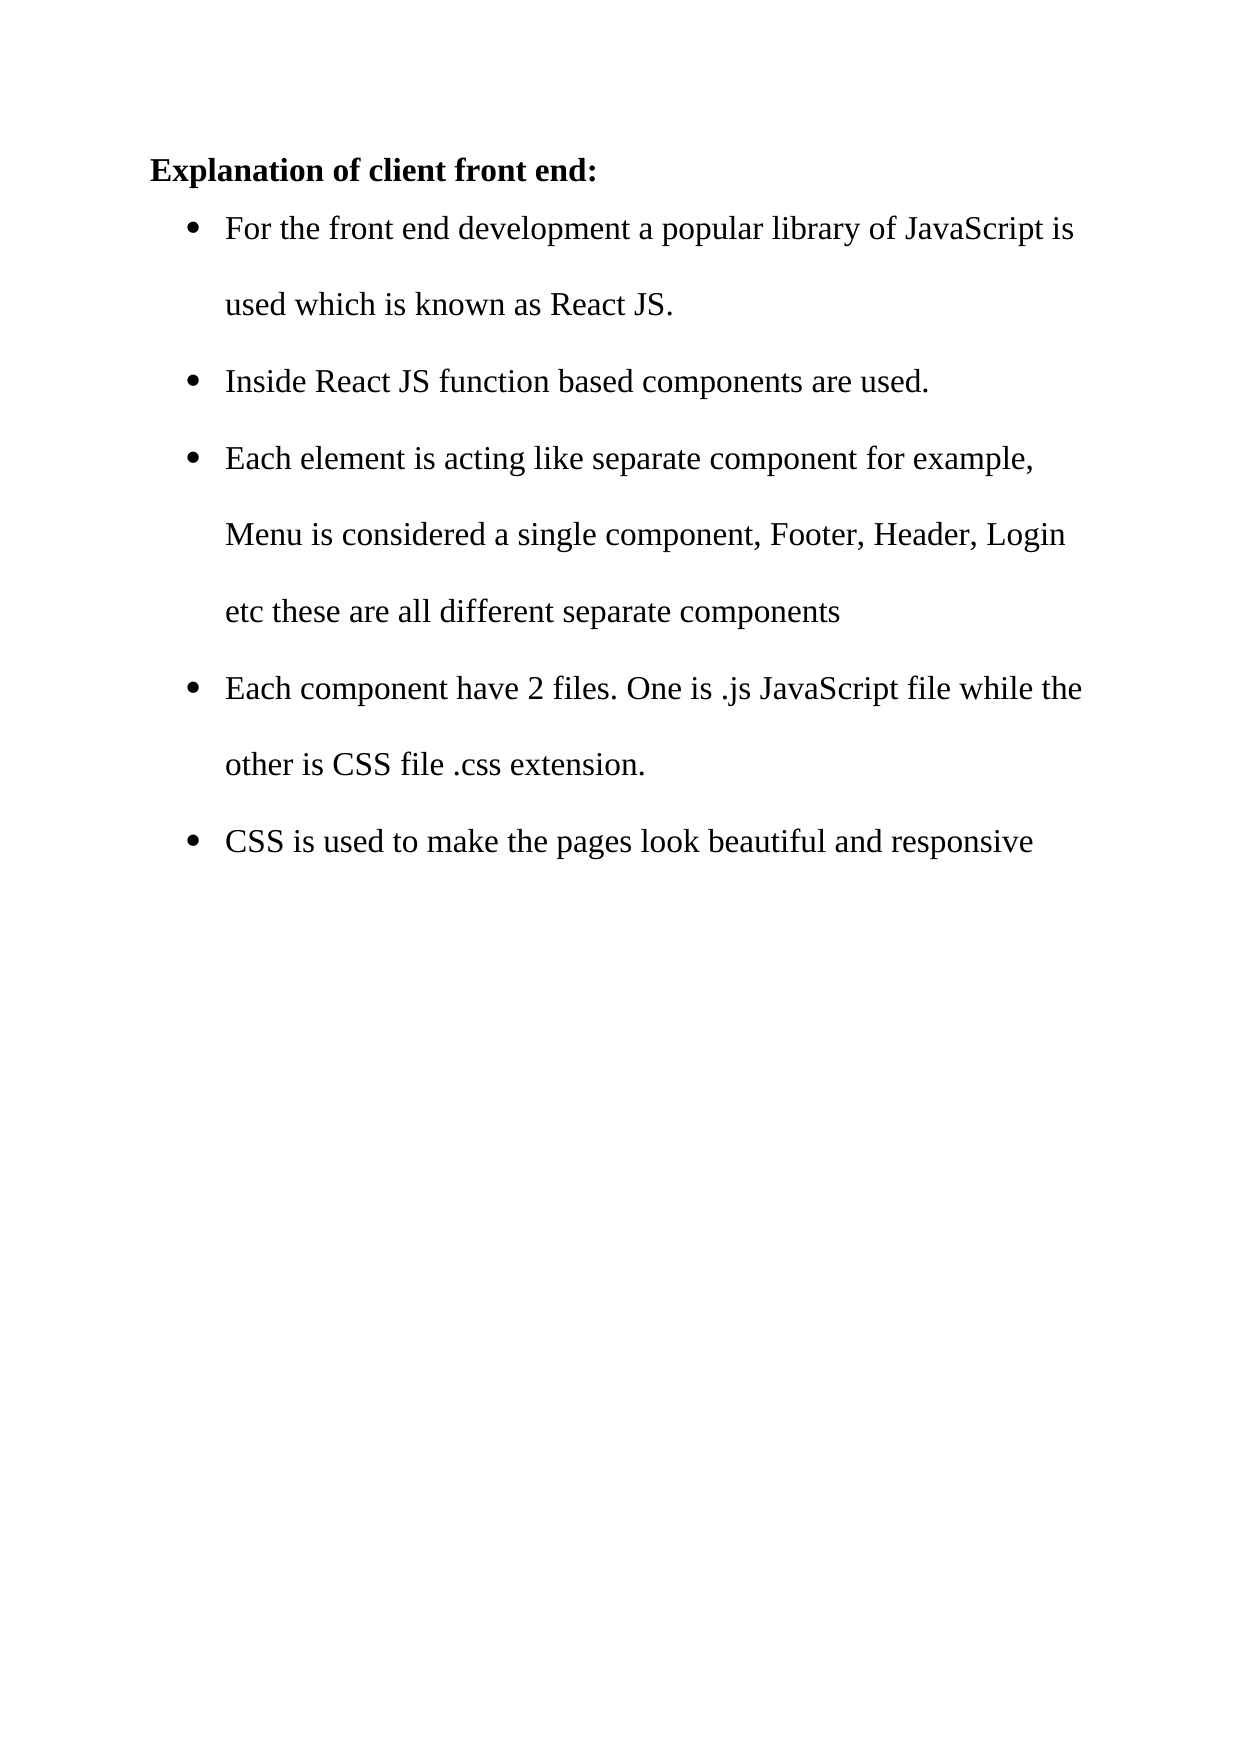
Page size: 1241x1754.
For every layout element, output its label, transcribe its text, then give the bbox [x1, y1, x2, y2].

list Each component have 2 files. One is .js JavaScript file while the other is CSS file .css extension. [187, 668, 1090, 783]
text Explanation of client front end: [150, 150, 1090, 188]
list Inside React JS function based components are used. [187, 361, 1090, 400]
list CSS is used to make the pages look beautiful and responsive [187, 821, 1090, 860]
list Each element is acting like separate component for example, Menu is considered a single component, Footer, Header, Login etc these are all different separate components [187, 438, 1090, 630]
list For the front end development a popular library of JavaScript is used which is known as React JS. [187, 208, 1090, 323]
